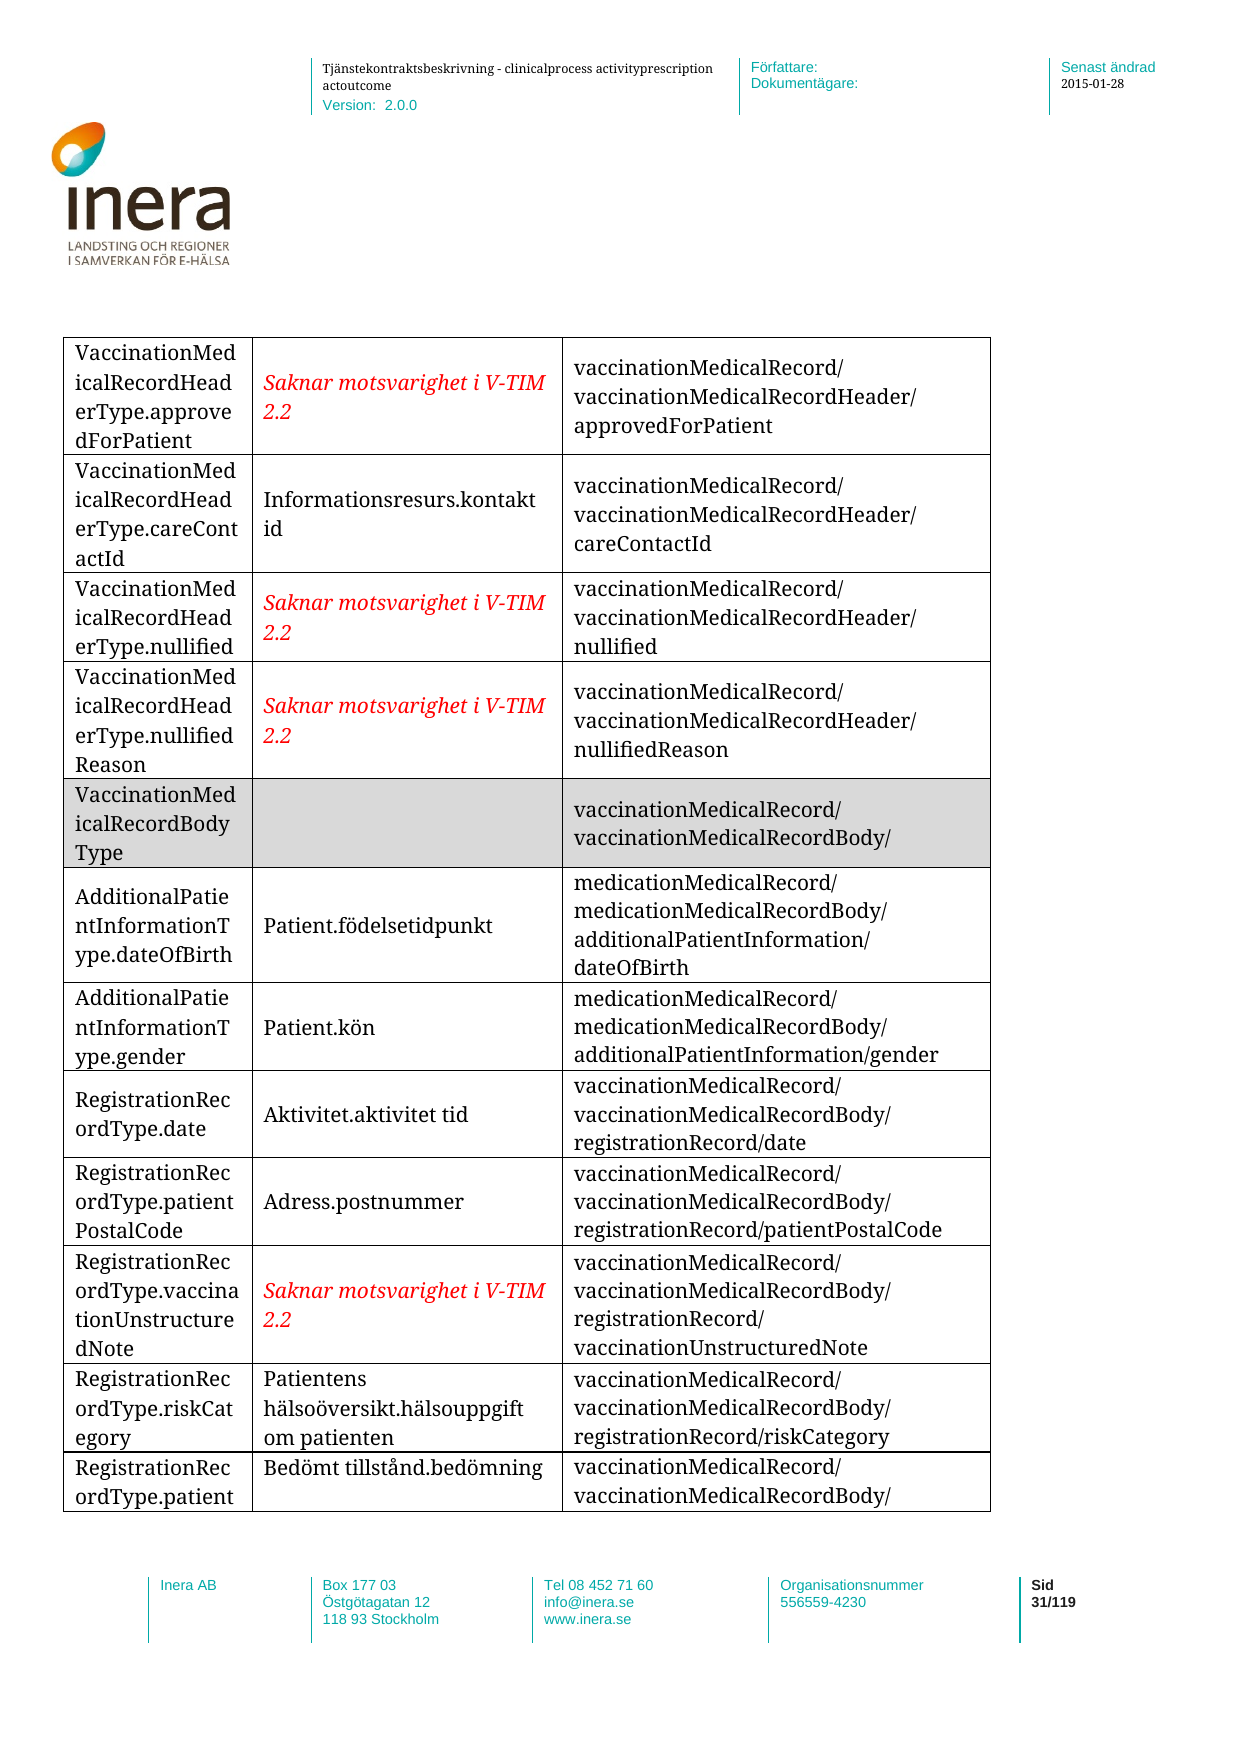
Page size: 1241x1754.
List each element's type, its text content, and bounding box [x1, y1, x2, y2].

table_cell Saknar motsvarighet i V-TIM 2.2 [253, 1246, 562, 1363]
table_cell Saknar motsvarighet i V-TIM 2.2 [253, 662, 562, 778]
table_cell Patient.födelsetidpunkt [253, 868, 562, 982]
table_cell Adress.postnummer [253, 1158, 562, 1245]
table_cell vaccinationMedicalRecord/vaccinationMedicalRecordBody/registrationRecord/patientAdverseEffect [563, 1453, 990, 1511]
table_cell VaccinationMedicalRecordHeaderType.nullified [64, 573, 252, 661]
picture [51, 122, 230, 265]
table_cell RegistrationRecordType.date [64, 1071, 252, 1157]
table_cell medicationMedicalRecord/medicationMedicalRecordBody/additionalPatientInformation/dateOfBirth [563, 868, 990, 982]
table_cell vaccinationMedicalRecord/vaccinationMedicalRecordBody/ [563, 779, 990, 867]
table_cell vaccinationMedicalRecord/vaccinationMedicalRecordBody/registrationRecord/date [563, 1071, 990, 1157]
table_cell vaccinationMedicalRecord/vaccinationMedicalRecordHeader/nullified [563, 573, 990, 661]
table_cell vaccinationMedicalRecord/vaccinationMedicalRecordBody/registrationRecord/patientPostalCode [563, 1158, 990, 1245]
table_cell VaccinationMedicalRecordHeaderType.careContactId [64, 455, 252, 572]
table_cell Bedömt tillstånd.bedömning [253, 1453, 562, 1511]
table_cell RegistrationRecordType.patientPostalCode [64, 1158, 252, 1245]
table_cell AdditionalPatientInformationType.dateOfBirth [64, 868, 252, 982]
table_cell medicationMedicalRecord/medicationMedicalRecordBody/additionalPatientInformation/gender [563, 983, 990, 1070]
table_cell Informationsresurs.kontakt id [253, 455, 562, 572]
table_cell RegistrationRecordType.vaccinationUnstructuredNote [64, 1246, 252, 1363]
table_cell Saknar motsvarighet i V-TIM 2.2 [253, 338, 562, 454]
table_cell vaccinationMedicalRecord/vaccinationMedicalRecordHeader/careContactId [563, 455, 990, 572]
table_cell vaccinationMedicalRecord/vaccinationMedicalRecordBody/registrationRecord/riskCategory [563, 1364, 990, 1451]
table_cell Saknar motsvarighet i V-TIM 2.2 [253, 573, 562, 661]
table_cell VaccinationMedicalRecordHeaderType.approvedForPatient [64, 338, 252, 454]
table_cell vaccinationMedicalRecord/vaccinationMedicalRecordHeader/approvedForPatient [563, 338, 990, 454]
table_cell VaccinationMedicalRecordBodyType [64, 779, 252, 867]
table_cell Patientens hälsoöversikt.hälsouppgift om patienten [253, 1364, 562, 1451]
table_cell RegistrationRecordType.riskCategory [64, 1364, 252, 1451]
table_cell [253, 779, 562, 867]
table_cell RegistrationRecordType.patientAdverseEffect [64, 1453, 252, 1511]
table_cell Aktivitet.aktivitet tid [253, 1071, 562, 1157]
table_cell AdditionalPatientInformationType.gender [64, 983, 252, 1070]
table_cell Patient.kön [253, 983, 562, 1070]
table_cell vaccinationMedicalRecord/vaccinationMedicalRecordBody/registrationRecord/vaccinationUnstructuredNote [563, 1246, 990, 1363]
table_cell vaccinationMedicalRecord/vaccinationMedicalRecordHeader/nullifiedReason [563, 662, 990, 778]
table_cell VaccinationMedicalRecordHeaderType.nullifiedReason [64, 662, 252, 778]
